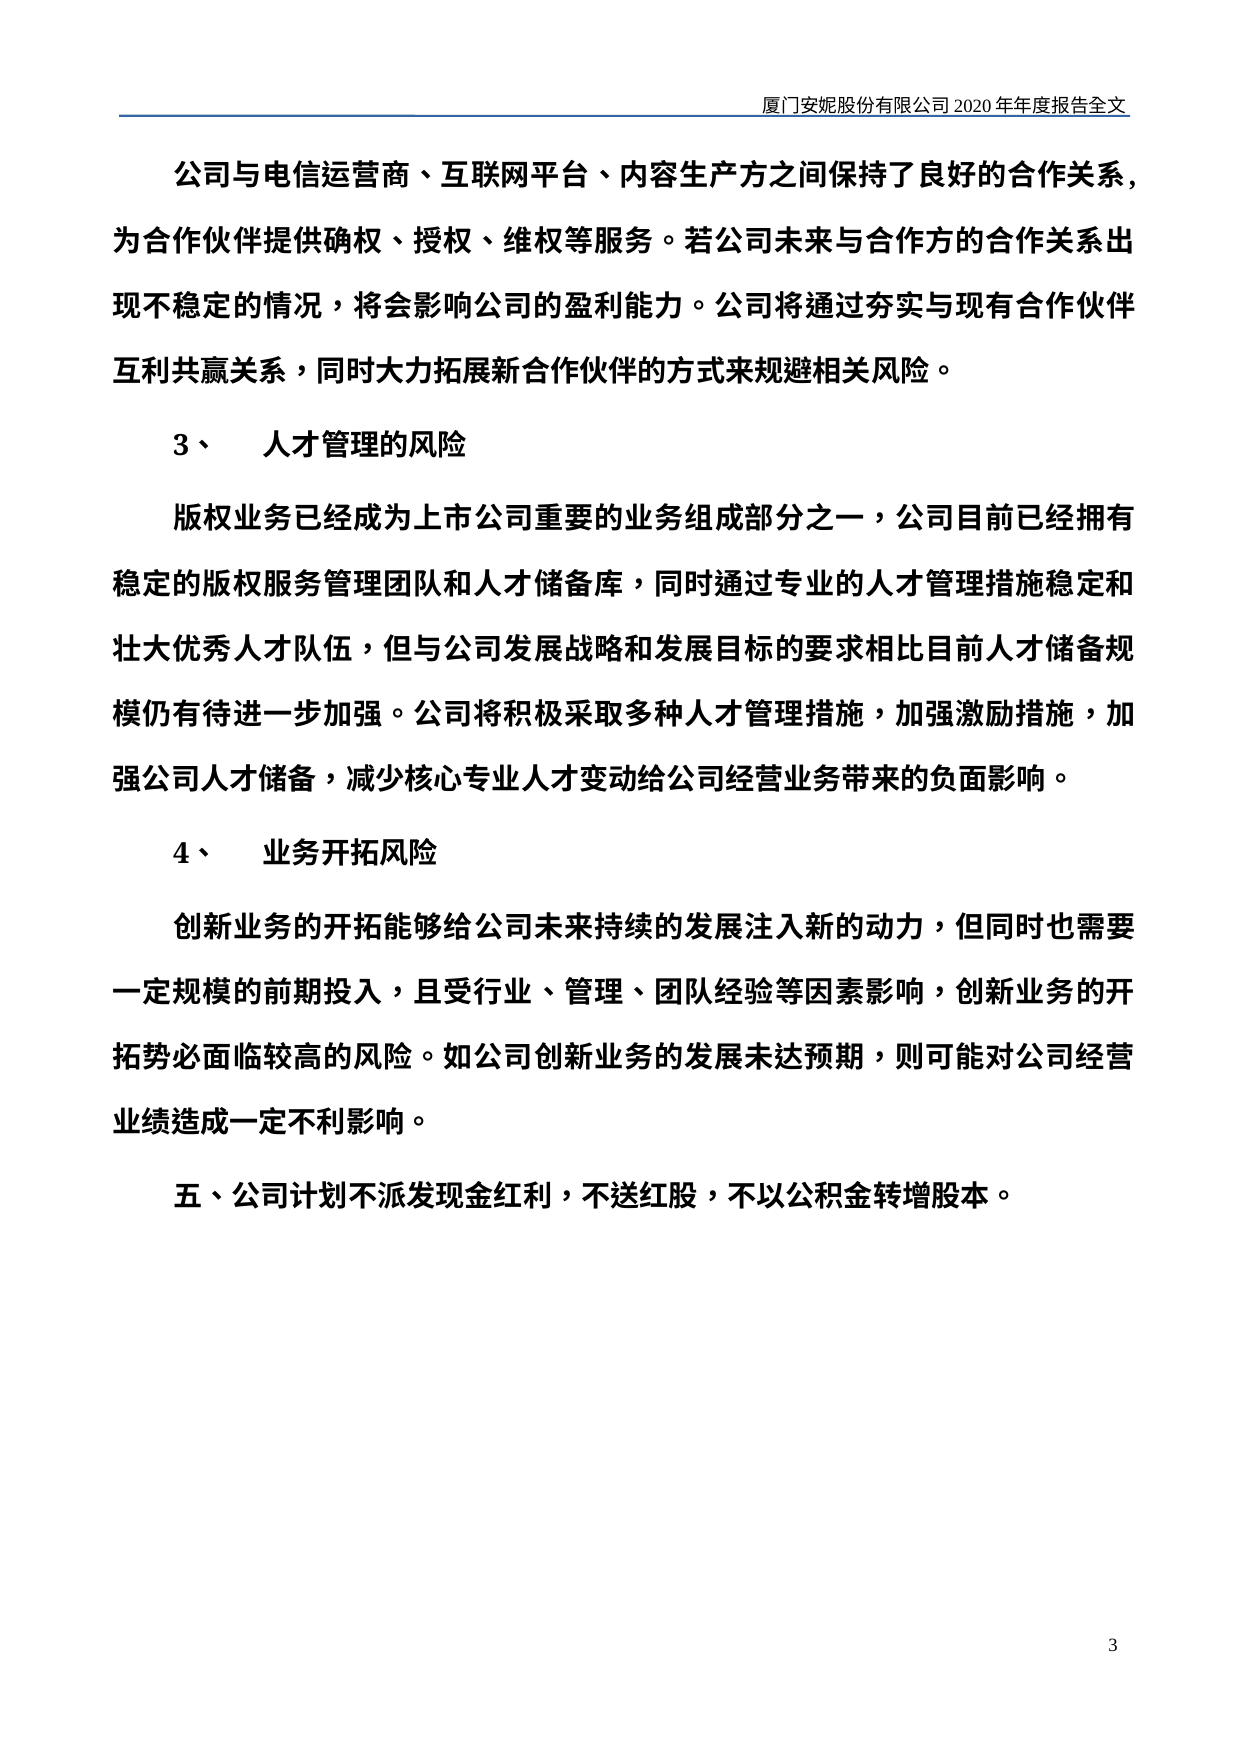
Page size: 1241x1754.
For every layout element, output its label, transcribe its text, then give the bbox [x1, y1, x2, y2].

text 4、 业务开拓风险 [112, 811, 1137, 876]
text 3、 人才管理的风险 [112, 403, 1137, 468]
text 版权业务已经成为上市公司重要的业务组成部分之一，公司目前已经拥有 稳定的版权服务管理团队和人才储备库，同时通过专业的人才管理措施稳定和 壮大优秀人才队伍，但与公司发展战略和发展目标的要求相比目前人才储备规 模仍有待进一步加强。公司将积极采取多种人才管理措施，加强激励措施，加 强公司人才储备，减少核心专业人才变动给公司经营业务带来的负面影响。 [112, 477, 1137, 803]
text 创新业务的开拓能够给公司未来持续的发展注入新的动力，但同时也需要 一定规模的前期投入，且受行业、管理、团队经验等因素影响，创新业务的开 拓势必面临较高的风险。如公司创新业务的发展未达预期，则可能对公司经营 业绩造成一定不利影响。 [112, 885, 1137, 1146]
text 公司与电信运营商、互联网平台、内容生产方之间保持了良好的合作关系, 为合作伙伴提供确权、授权、维权等服务。若公司未来与合作方的合作关系出 现不稳定的情况，将会影响公司的盈利能力。公司将通过夯实与现有合作伙伴 互利共赢关系，同时大力拓展新合作伙伴的方式来规避相关风险。 [112, 133, 1137, 395]
text 五、公司计划不派发现金红利，不送红股，不以公积金转增股本。 [112, 1154, 1137, 1220]
